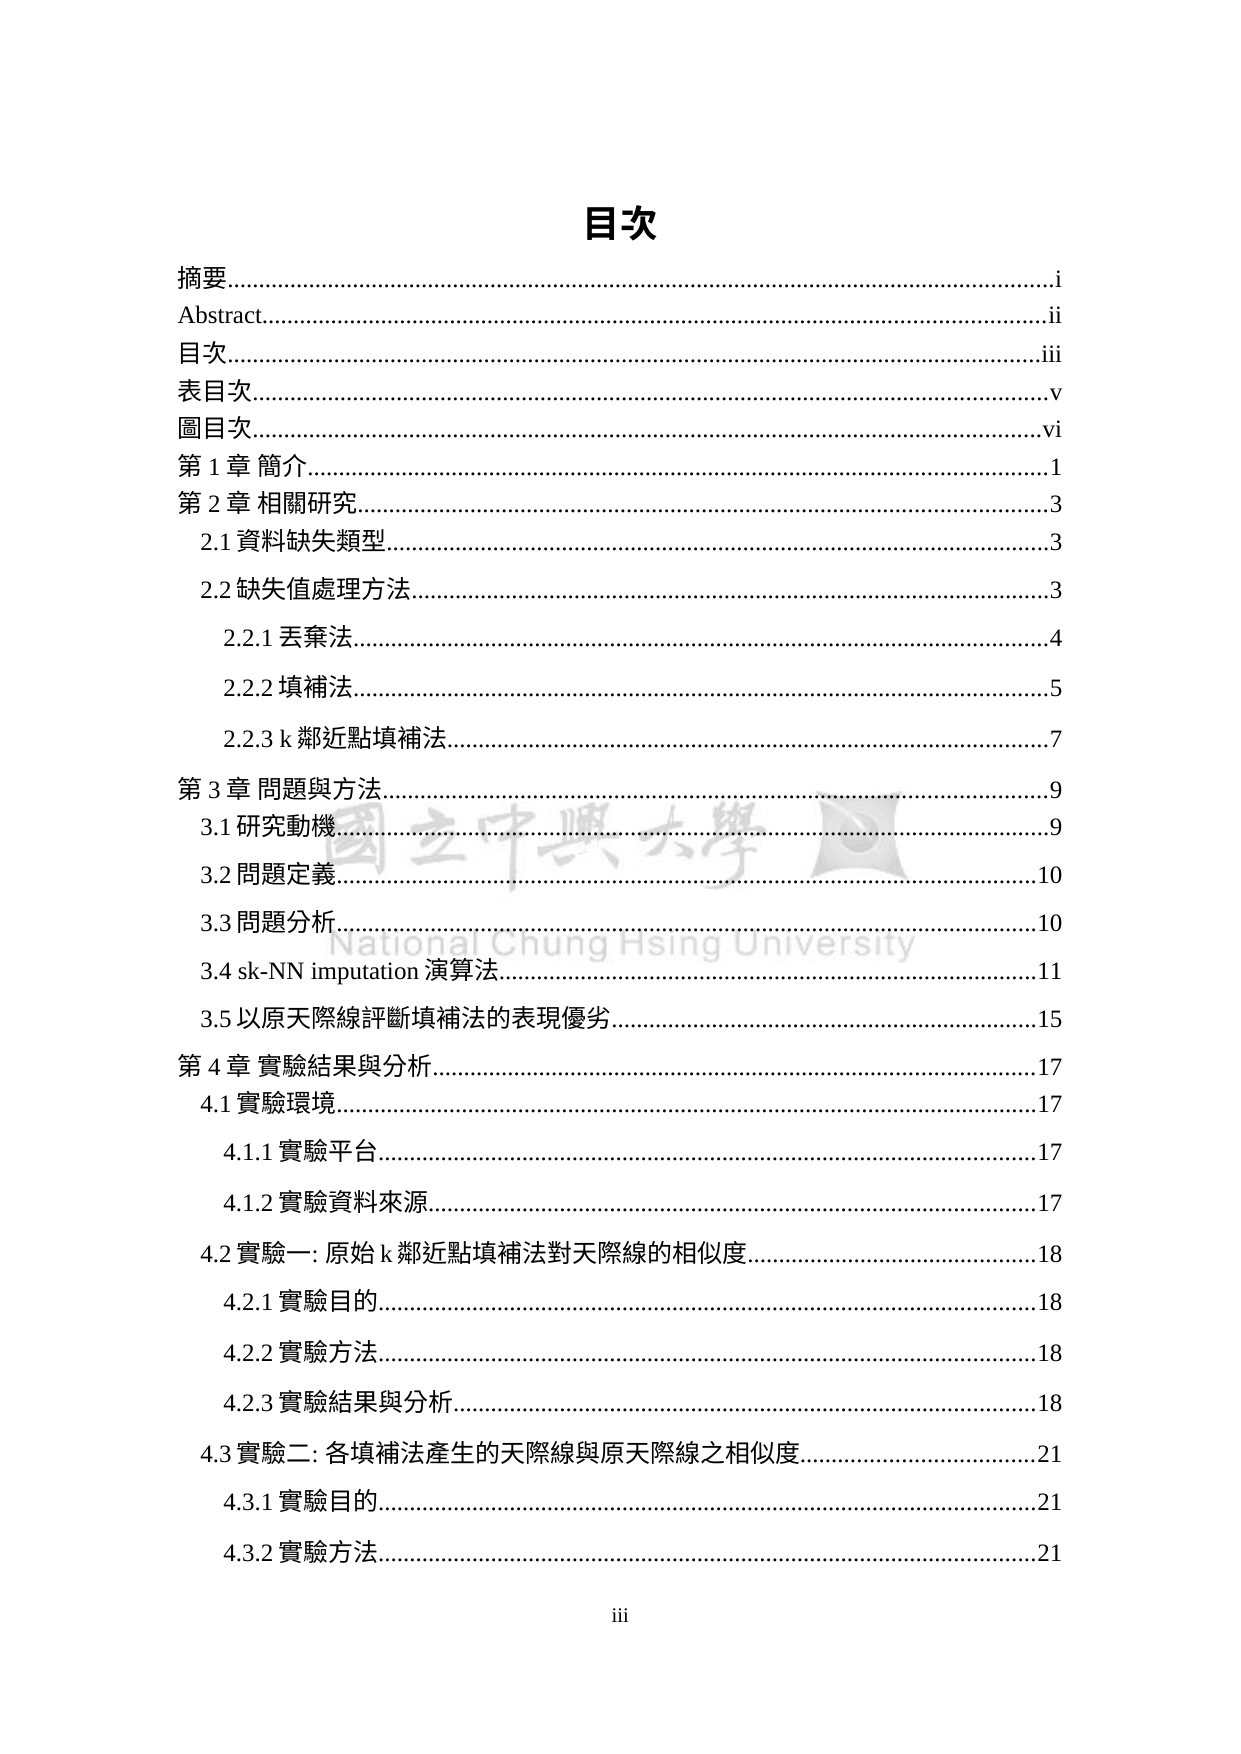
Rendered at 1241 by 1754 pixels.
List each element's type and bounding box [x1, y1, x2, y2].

picture [325, 790, 915, 963]
